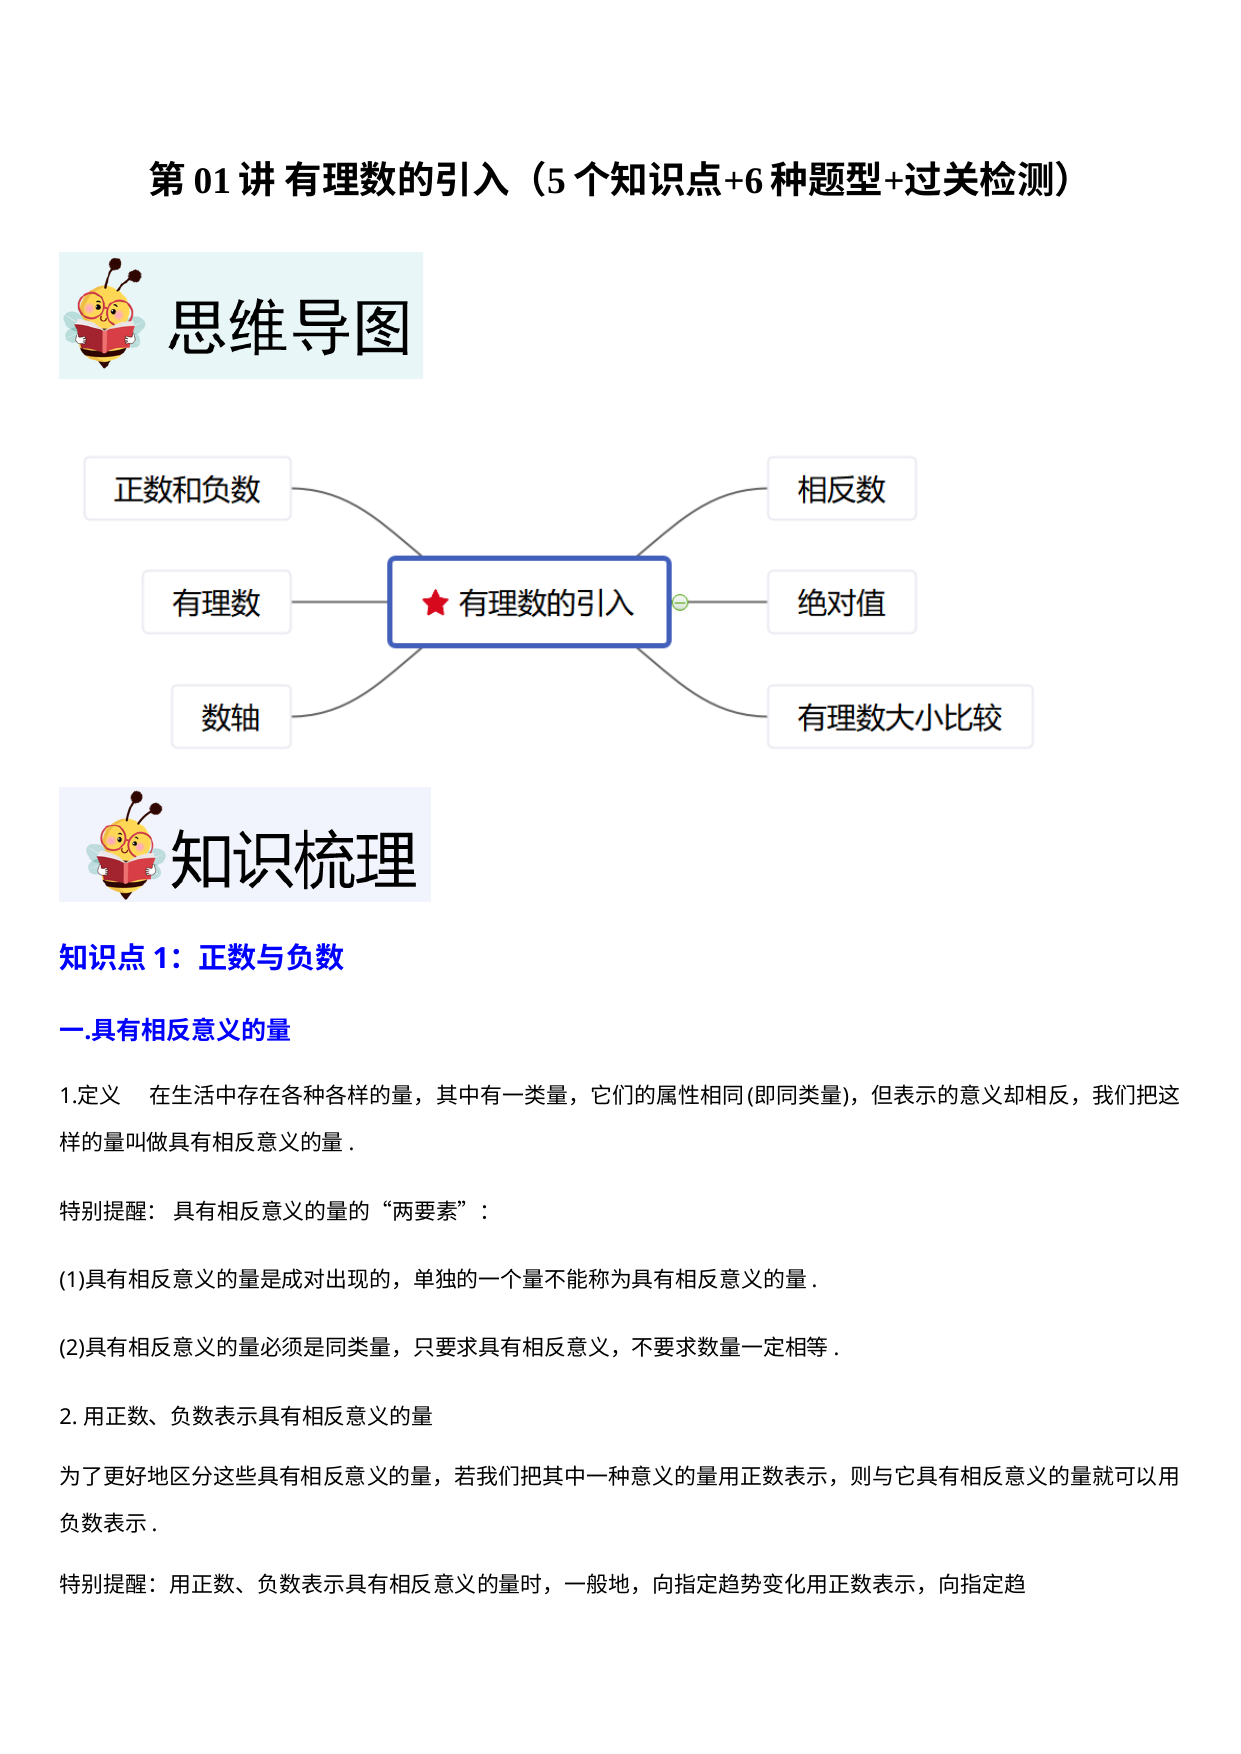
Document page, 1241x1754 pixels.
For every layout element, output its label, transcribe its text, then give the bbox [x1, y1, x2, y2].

text 知识点1：正数与负数 [59, 935, 1028, 977]
picture [59, 416, 1050, 763]
text (1)具有相反意义的量是成对出现的，单独的一个量不能称为具有相反意义的量 . [59, 1262, 1181, 1294]
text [59, 1567, 1028, 1598]
text 为了更好地区分这些具有相反意义的量，若我们把其中一种意义的量用正数表示，则与它具有相反意义的量就可以用负数表示 . [59, 1459, 1181, 1538]
subtitle 第01讲 有理数的引入（5个知识点+6种题型+过关检测） [59, 150, 1181, 204]
text (2)具有相反意义的量必须是同类量，只要求具有相反意义，不要求数量一定相等 . [59, 1330, 1181, 1362]
picture [59, 252, 424, 379]
picture [59, 787, 431, 902]
text 特别提醒： 具有相反意义的量的“两要素”： [59, 1194, 1181, 1225]
text 一.具有相反意义的量 [59, 1011, 1028, 1047]
text 2. 用正数、负数表示具有相反意义的量 [59, 1399, 1028, 1431]
text 1.定义 在生活中存在各种各样的量，其中有一类量，它们的属性相同(即同类量)，但表示的意义却相反，我们把这样的量叫做具有相反意义的量 . [59, 1078, 1181, 1157]
